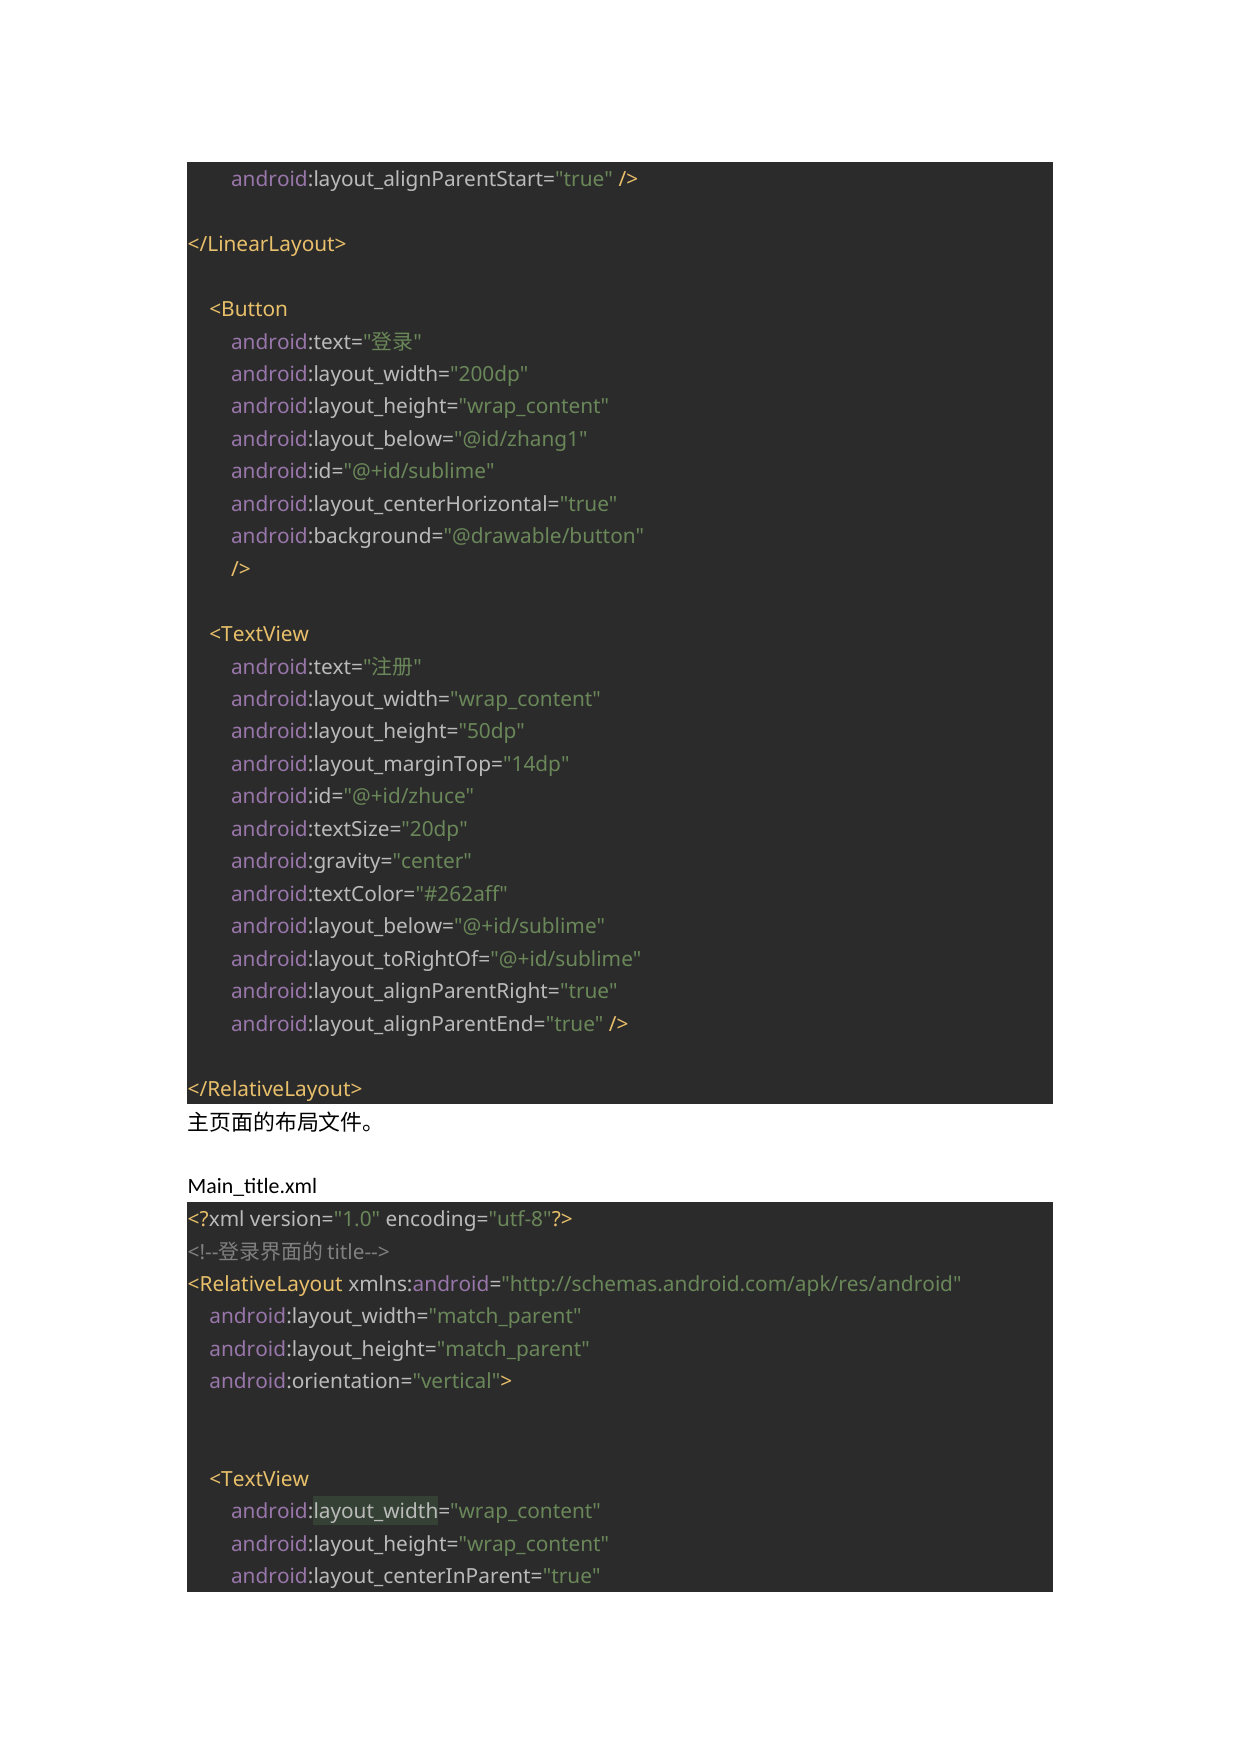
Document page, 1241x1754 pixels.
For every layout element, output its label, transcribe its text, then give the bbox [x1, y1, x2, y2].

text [187, 162, 1053, 1104]
text 主页面的布局文件。 [187, 1104, 1053, 1137]
text Main_title.xml [187, 1169, 1053, 1202]
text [187, 1202, 1053, 1592]
